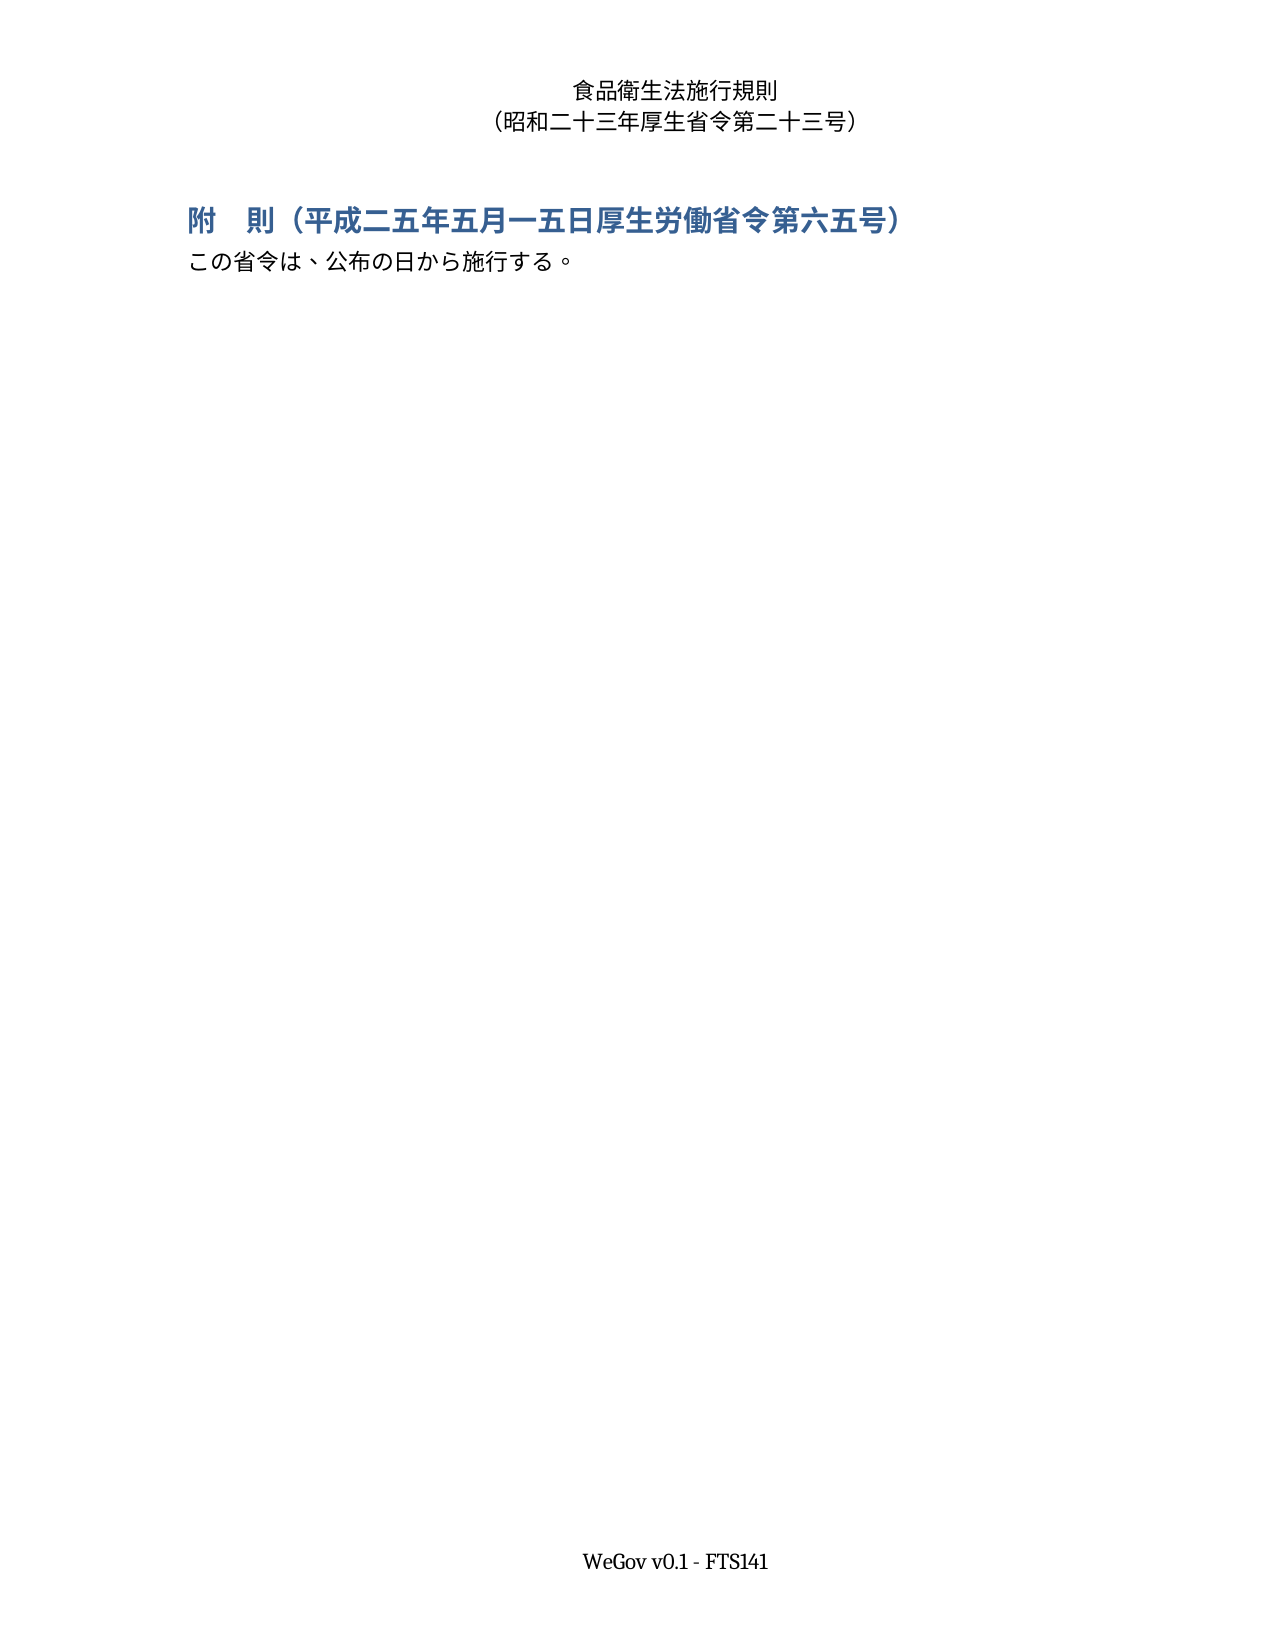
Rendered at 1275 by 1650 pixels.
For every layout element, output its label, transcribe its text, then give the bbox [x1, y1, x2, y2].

subtitle 附 則（平成二五年五月一五日厚生労働省令第六五号） [187, 200, 1087, 240]
text この省令は、公布の日から施行する。 [187, 246, 1087, 277]
